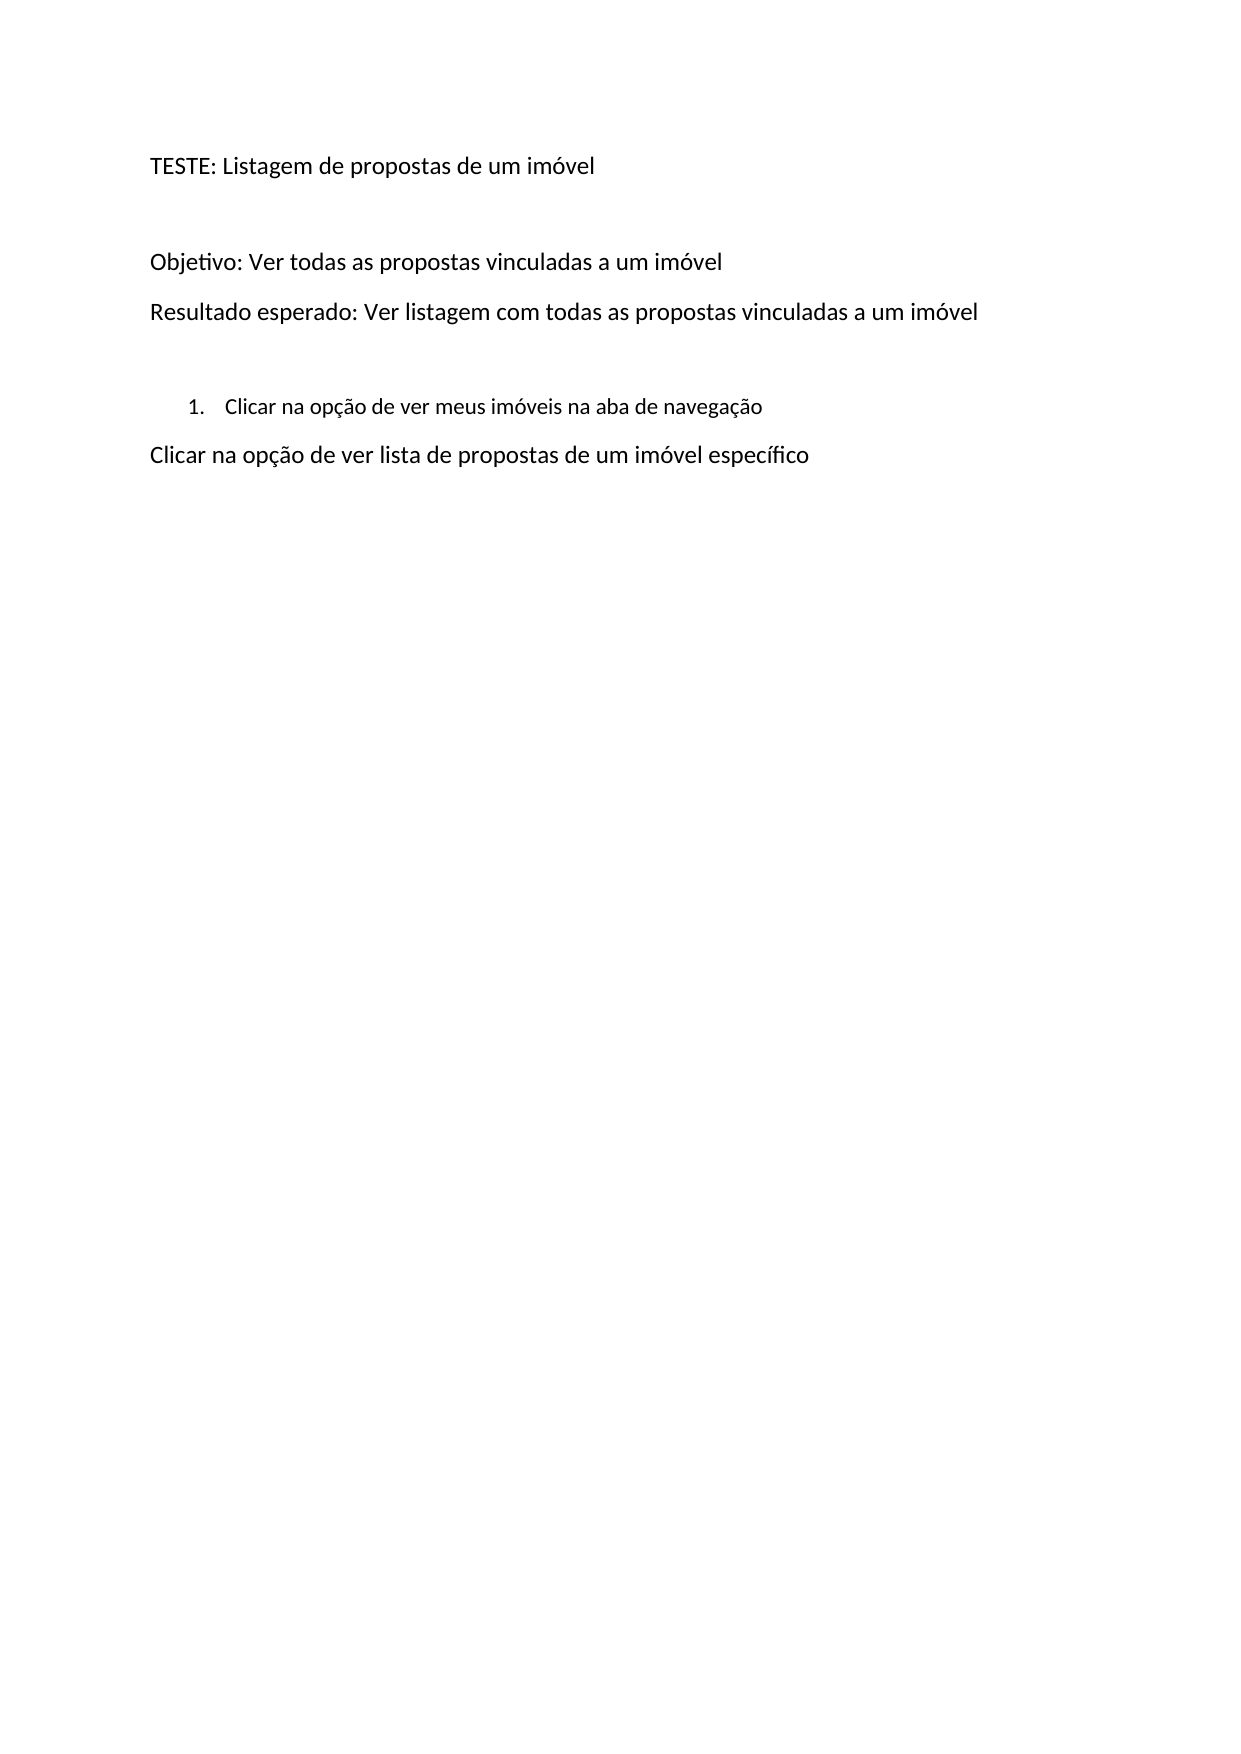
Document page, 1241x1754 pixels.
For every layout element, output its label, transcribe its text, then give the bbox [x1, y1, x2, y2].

text Clicar na opção de ver lista de propostas de um imóvel específico [150, 439, 1090, 470]
list Clicar na opção de ver meus imóveis na aba de navegação [187, 392, 1090, 421]
text Resultado esperado: Ver listagem com todas as propostas vinculadas a um imóvel [150, 296, 1090, 327]
text Objetivo: Ver todas as propostas vinculadas a um imóvel [150, 246, 1090, 277]
text TESTE: Listagem de propostas de um imóvel [150, 150, 1090, 181]
